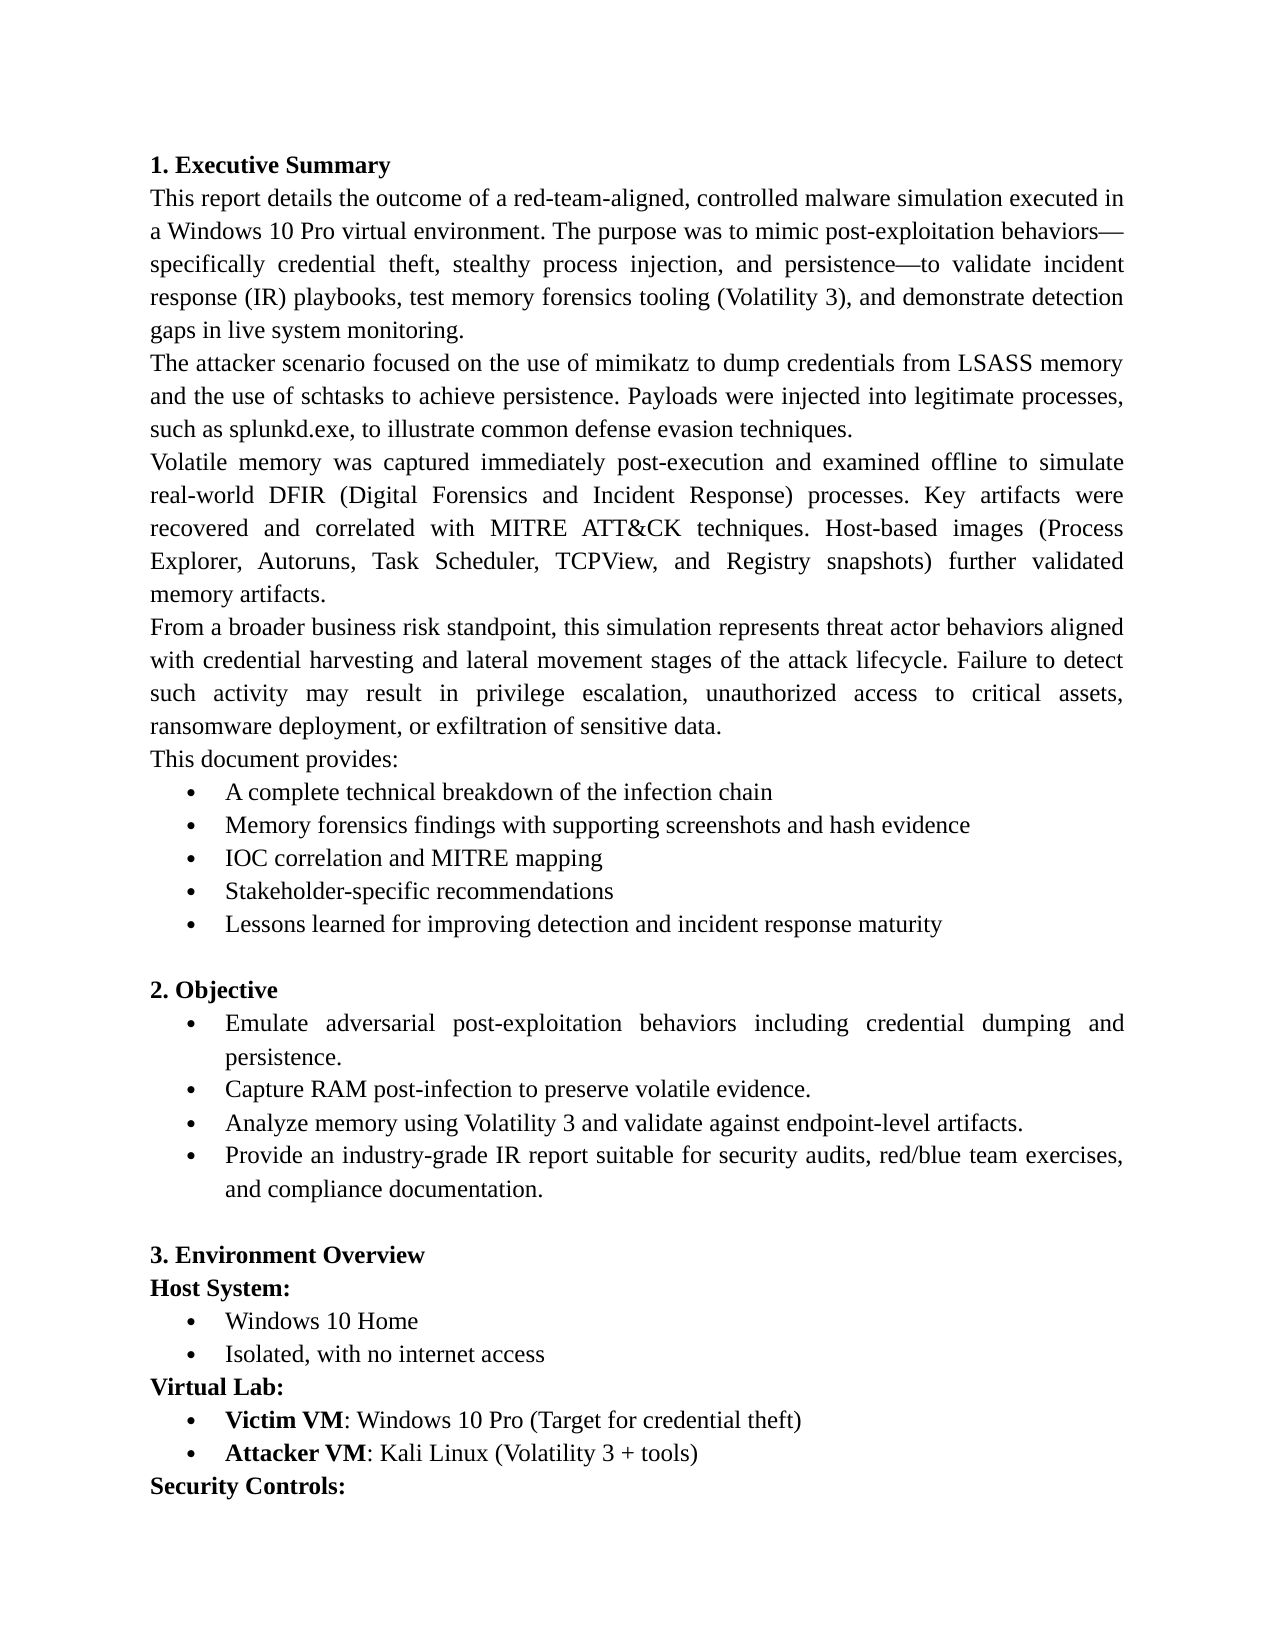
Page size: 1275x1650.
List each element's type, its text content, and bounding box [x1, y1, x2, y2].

list Windows 10 Home [187, 1306, 1125, 1334]
text 3. Environment Overview [150, 1240, 1125, 1268]
text This document provides: [150, 744, 1125, 773]
text The attacker scenario focused on the use of mimikatz to dump credentials from LSASS memory and the use of schtasks to achieve persistence. Payloads were injected into legitimate processes, such as splunkd.exe, to illustrate common defense evasion techniques. [150, 348, 1125, 443]
list Provide an industry-grade IR report suitable for security audits, red/blue team exercises, and compliance documentation. [187, 1141, 1125, 1202]
text 2. Objective [150, 976, 1125, 1004]
list Emulate adversarial post-exploitation behaviors including credential dumping and persistence. [187, 1008, 1125, 1070]
list A complete technical breakdown of the infection chain [187, 777, 1125, 806]
list Stakeholder-specific recommendations [187, 876, 1125, 905]
list Isolated, with no internet access [187, 1339, 1125, 1367]
list Lessons learned for improving detection and incident response maturity [187, 909, 1125, 938]
list Attacker VM: Kali Linux (Volatility 3 + tools) [187, 1438, 1125, 1467]
list Memory forensics findings with supporting screenshots and hash evidence [187, 810, 1125, 839]
text Security Controls: [150, 1471, 1125, 1499]
text This report details the outcome of a red-team-aligned, controlled malware simulation executed in a Windows 10 Pro virtual environment. The purpose was to mimic post-exploitation behaviors—specifically credential theft, stealthy process injection, and persistence—to validate incident response (IR) playbooks, test memory forensics tooling (Volatility 3), and demonstrate detection gaps in live system monitoring. [150, 183, 1125, 344]
list IOC correlation and MITRE mapping [187, 843, 1125, 872]
list Victim VM: Windows 10 Pro (Target for credential theft) [187, 1405, 1125, 1433]
text 1. Executive Summary [150, 150, 1125, 179]
list Capture RAM post-infection to preserve volatile evidence. [187, 1074, 1125, 1103]
text From a broader business risk standpoint, this simulation represents threat actor behaviors aligned with credential harvesting and lateral movement stages of the attack lifecycle. Failure to detect such activity may result in privilege escalation, unauthorized access to critical assets, ransomware deployment, or exfiltration of sensitive data. [150, 612, 1125, 740]
list Analyze memory using Volatility 3 and validate against endpoint-level artifacts. [187, 1108, 1125, 1136]
text Volatile memory was captured immediately post-execution and examined offline to simulate real-world DFIR (Digital Forensics and Incident Response) processes. Key artifacts were recovered and correlated with MITRE ATT&CK techniques. Host-based images (Process Explorer, Autoruns, Task Scheduler, TCPView, and Registry snapshots) further validated memory artifacts. [150, 447, 1125, 608]
text Virtual Lab: [150, 1372, 1125, 1401]
text Host System: [150, 1273, 1125, 1301]
